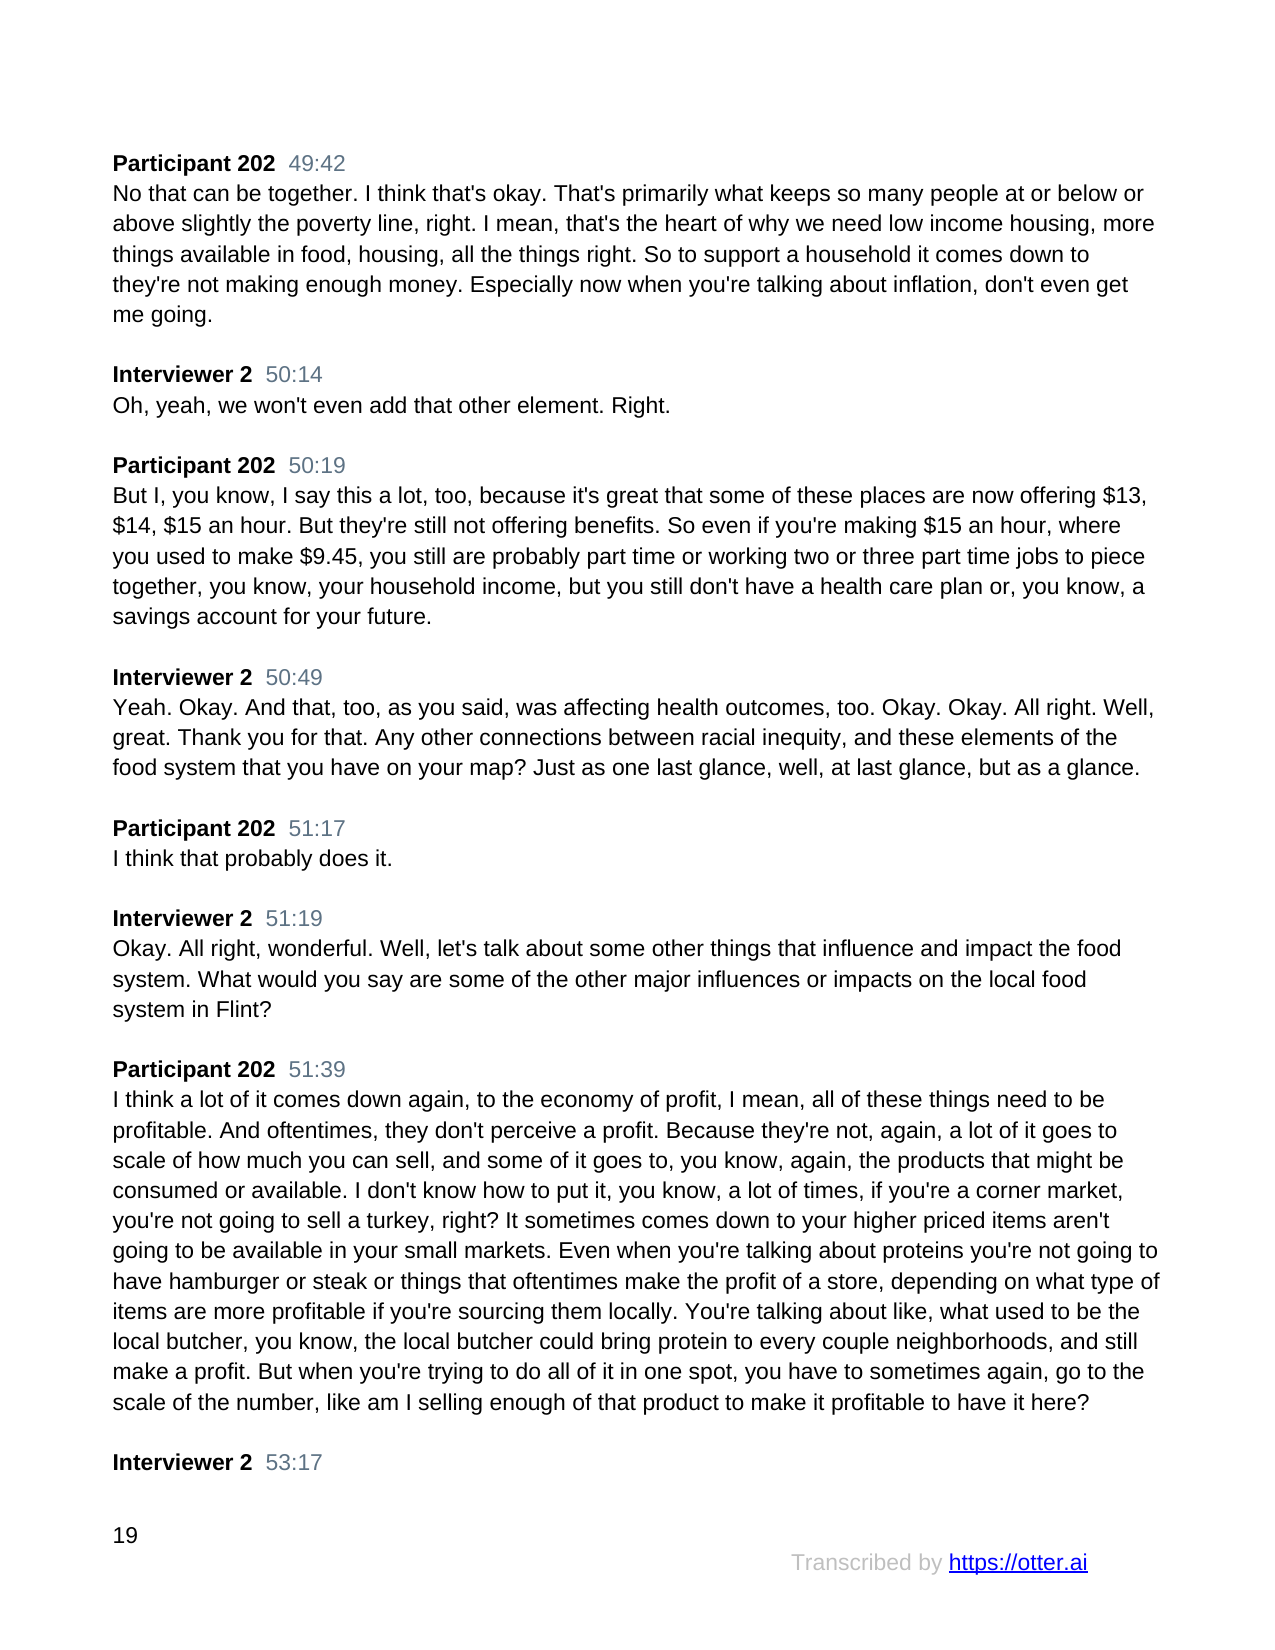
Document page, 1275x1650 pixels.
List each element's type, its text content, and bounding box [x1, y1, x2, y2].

text Participant 202 51:17 [112, 814, 1162, 841]
text Yeah. Okay. And that, too, as you said, was affecting health outcomes, too. Okay. Okay. All right. Well, great. Thank you for that. Any other connections between racial inequity, and these elements of the food system that you have on your map? Just as one last glance, well, at last glance, but as a glance. [112, 694, 1162, 781]
text Participant 202 51:39 [112, 1056, 1162, 1083]
text No that can be together. I think that's okay. That's primarily what keeps so many people at or below or above slightly the poverty line, right. I mean, that's the heart of why we need low income housing, more things available in food, housing, all the things right. So to support a household it comes down to they're not making enough money. Especially now when you're talking about inflation, don't even get me going. [112, 180, 1162, 327]
text I think a lot of it comes down again, to the economy of profit, I mean, all of these things need to be profitable. And oftentimes, they don't perceive a profit. Because they're not, again, a lot of it goes to scale of how much you can sell, and some of it goes to, you know, again, the products that might be consumed or available. I don't know how to put it, you know, a lot of times, if you're a corner market, you're not going to sell a turkey, right? It sometimes comes down to your higher priced items aren't going to be available in your small markets. Even when you're talking about proteins you're not going to have hamburger or steak or things that oftentimes make the profit of a store, depending on what type of items are more profitable if you're sourcing them locally. You're talking about like, what used to be the local butcher, you know, the local butcher could bring protein to every couple neighborhoods, and still make a profit. But when you're trying to do all of it in one spot, you have to sometimes again, go to the scale of the number, like am I selling enough of that product to make it profitable to have it here? [112, 1086, 1162, 1415]
text But I, you know, I say this a lot, too, because it's great that some of these places are now offering $13, $14, $15 an hour. But they're still not offering benefits. So even if you're making $15 an hour, where you used to make $9.45, you still are probably part time or working two or three part time jobs to piece together, you know, your household income, but you still don't have a health care plan or, you know, a savings account for your future. [112, 482, 1162, 629]
text Interviewer 2 51:19 [112, 905, 1162, 932]
text Participant 202 49:42 [112, 150, 1162, 176]
text Interviewer 2 53:17 [112, 1449, 1162, 1475]
text Okay. All right, wonderful. Well, let's talk about some other things that influence and impact the food system. What would you say are some of the other major influences or impacts on the local food system in Flint? [112, 935, 1162, 1022]
text I think that probably does it. [112, 845, 1162, 871]
text Interviewer 2 50:14 [112, 361, 1162, 388]
text Participant 202 50:19 [112, 452, 1162, 478]
text Oh, yeah, we won't even add that other element. Right. [112, 392, 1162, 418]
text Interviewer 2 50:49 [112, 663, 1162, 690]
